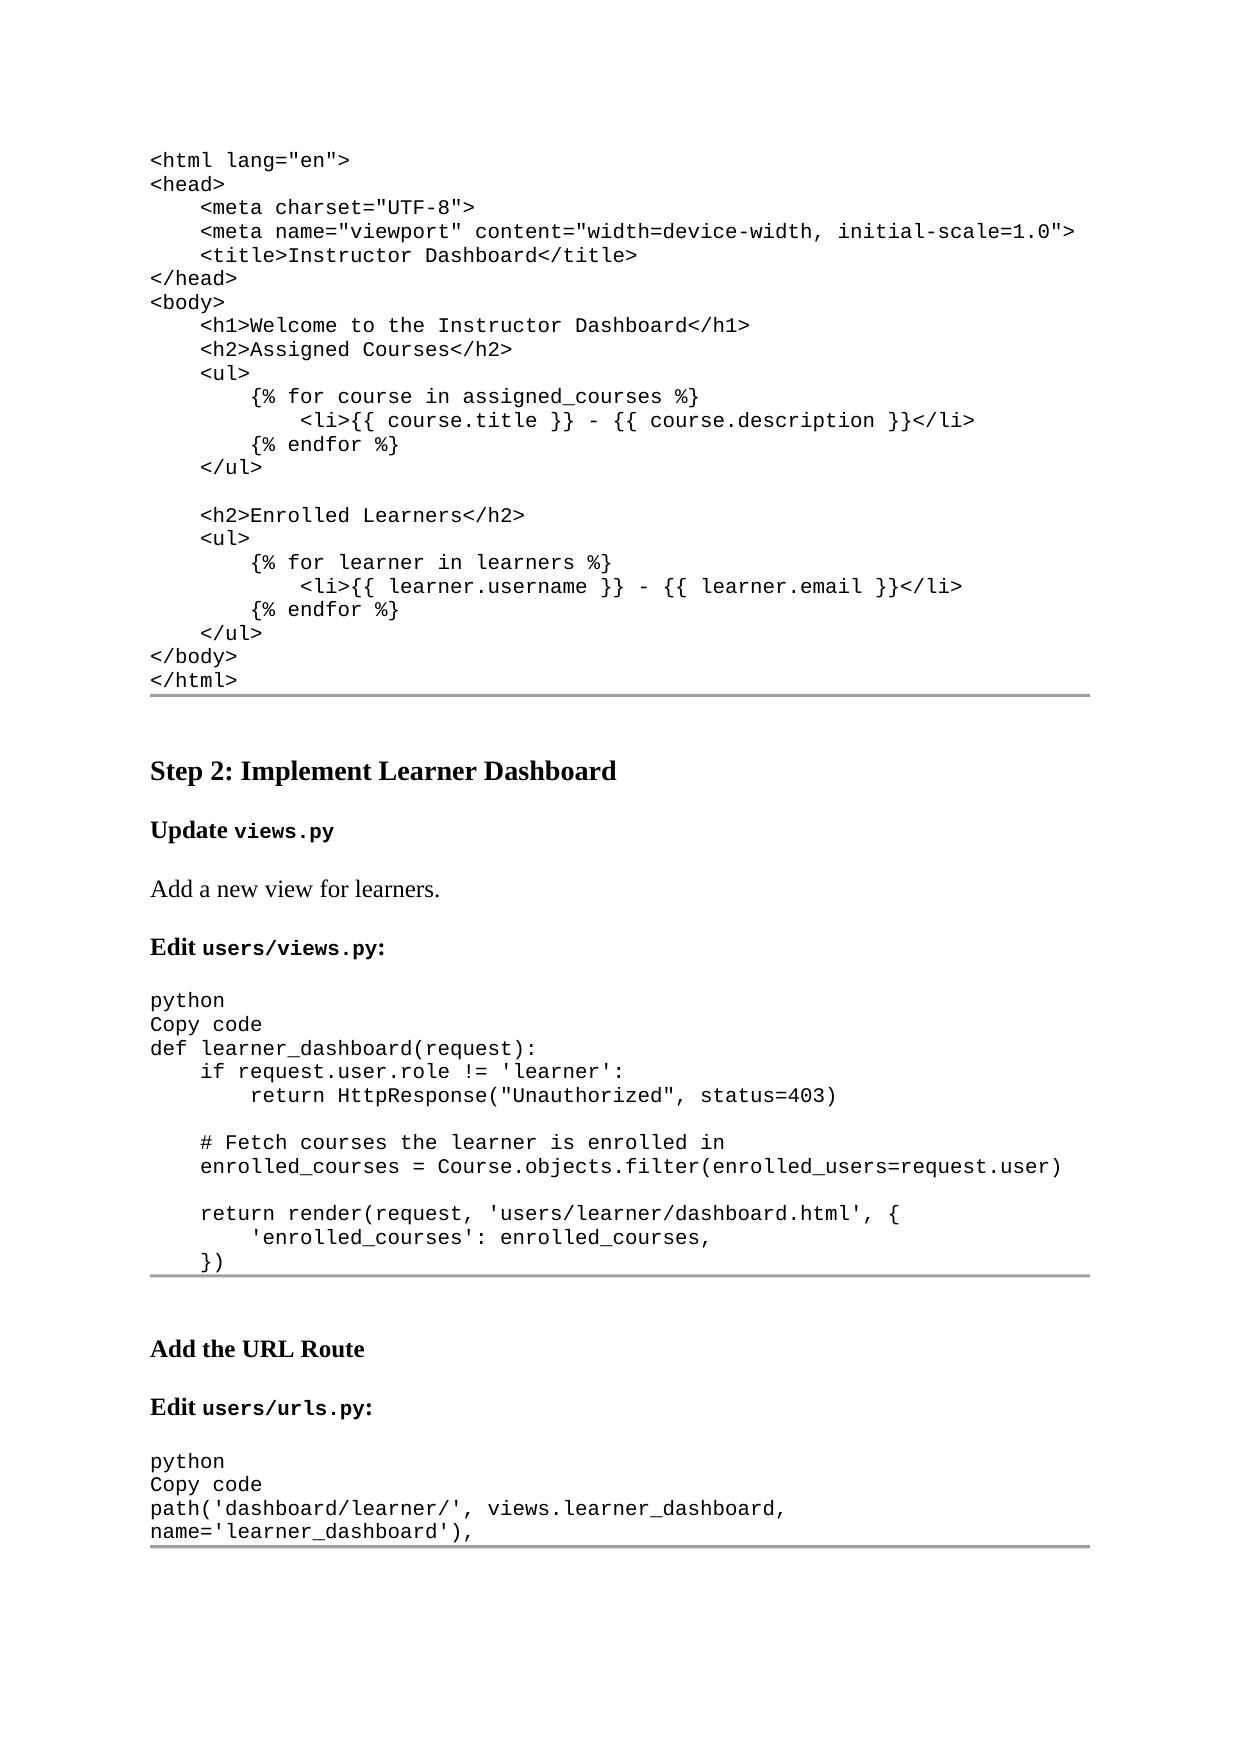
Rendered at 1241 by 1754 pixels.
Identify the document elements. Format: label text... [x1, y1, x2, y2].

text <h2>Assigned Courses</h2> [150, 339, 1090, 363]
text python [150, 991, 1090, 1014]
text {% for course in assigned_courses %} [150, 386, 1090, 410]
text <head> [150, 174, 1090, 197]
text <meta name="viewport" content="width=device-width, initial-scale=1.0"> [150, 221, 1090, 244]
text }) [150, 1251, 1090, 1274]
text {% endfor %} [150, 599, 1090, 623]
text Edit users/views.py: [150, 932, 1090, 961]
text Add a new view for learners. [150, 874, 1090, 903]
text {% for learner in learners %} [150, 552, 1090, 576]
text Copy code [150, 1014, 1090, 1038]
text {% endfor %} [150, 434, 1090, 457]
text path('dashboard/learner/', views.learner_dashboard, name='learner_dashboard'), [150, 1498, 1090, 1545]
text enrolled_courses = Course.objects.filter(enrolled_users=request.user) [150, 1156, 1090, 1180]
text <meta charset="UTF-8"> [150, 197, 1090, 221]
text <h1>Welcome to the Instructor Dashboard</h1> [150, 316, 1090, 339]
text return HttpResponse("Unauthorized", status=403) [150, 1085, 1090, 1109]
text # Fetch courses the learner is enrolled in [150, 1132, 1090, 1156]
text Update views.py [150, 815, 1090, 845]
text </ul> [150, 623, 1090, 647]
text <body> [150, 292, 1090, 316]
text Copy code [150, 1474, 1090, 1498]
text if request.user.role != 'learner': [150, 1061, 1090, 1085]
text <html lang="en"> [150, 150, 1090, 174]
text <title>Instructor Dashboard</title> [150, 244, 1090, 268]
text return render(request, 'users/learner/dashboard.html', { [150, 1203, 1090, 1227]
text <h2>Enrolled Learners</h2> [150, 505, 1090, 528]
text Edit users/urls.py: [150, 1392, 1090, 1421]
text <li>{{ learner.username }} - {{ learner.email }}</li> [150, 576, 1090, 599]
text Add the URL Route [150, 1334, 1090, 1363]
text </head> [150, 268, 1090, 292]
text </body> [150, 647, 1090, 670]
text </html> [150, 670, 1090, 693]
text <ul> [150, 528, 1090, 552]
text Step 2: Implement Learner Dashboard [150, 753, 1090, 786]
text <li>{{ course.title }} - {{ course.description }}</li> [150, 410, 1090, 434]
text def learner_dashboard(request): [150, 1038, 1090, 1061]
text python [150, 1451, 1090, 1474]
text 'enrolled_courses': enrolled_courses, [150, 1227, 1090, 1251]
text <ul> [150, 363, 1090, 386]
text </ul> [150, 457, 1090, 481]
